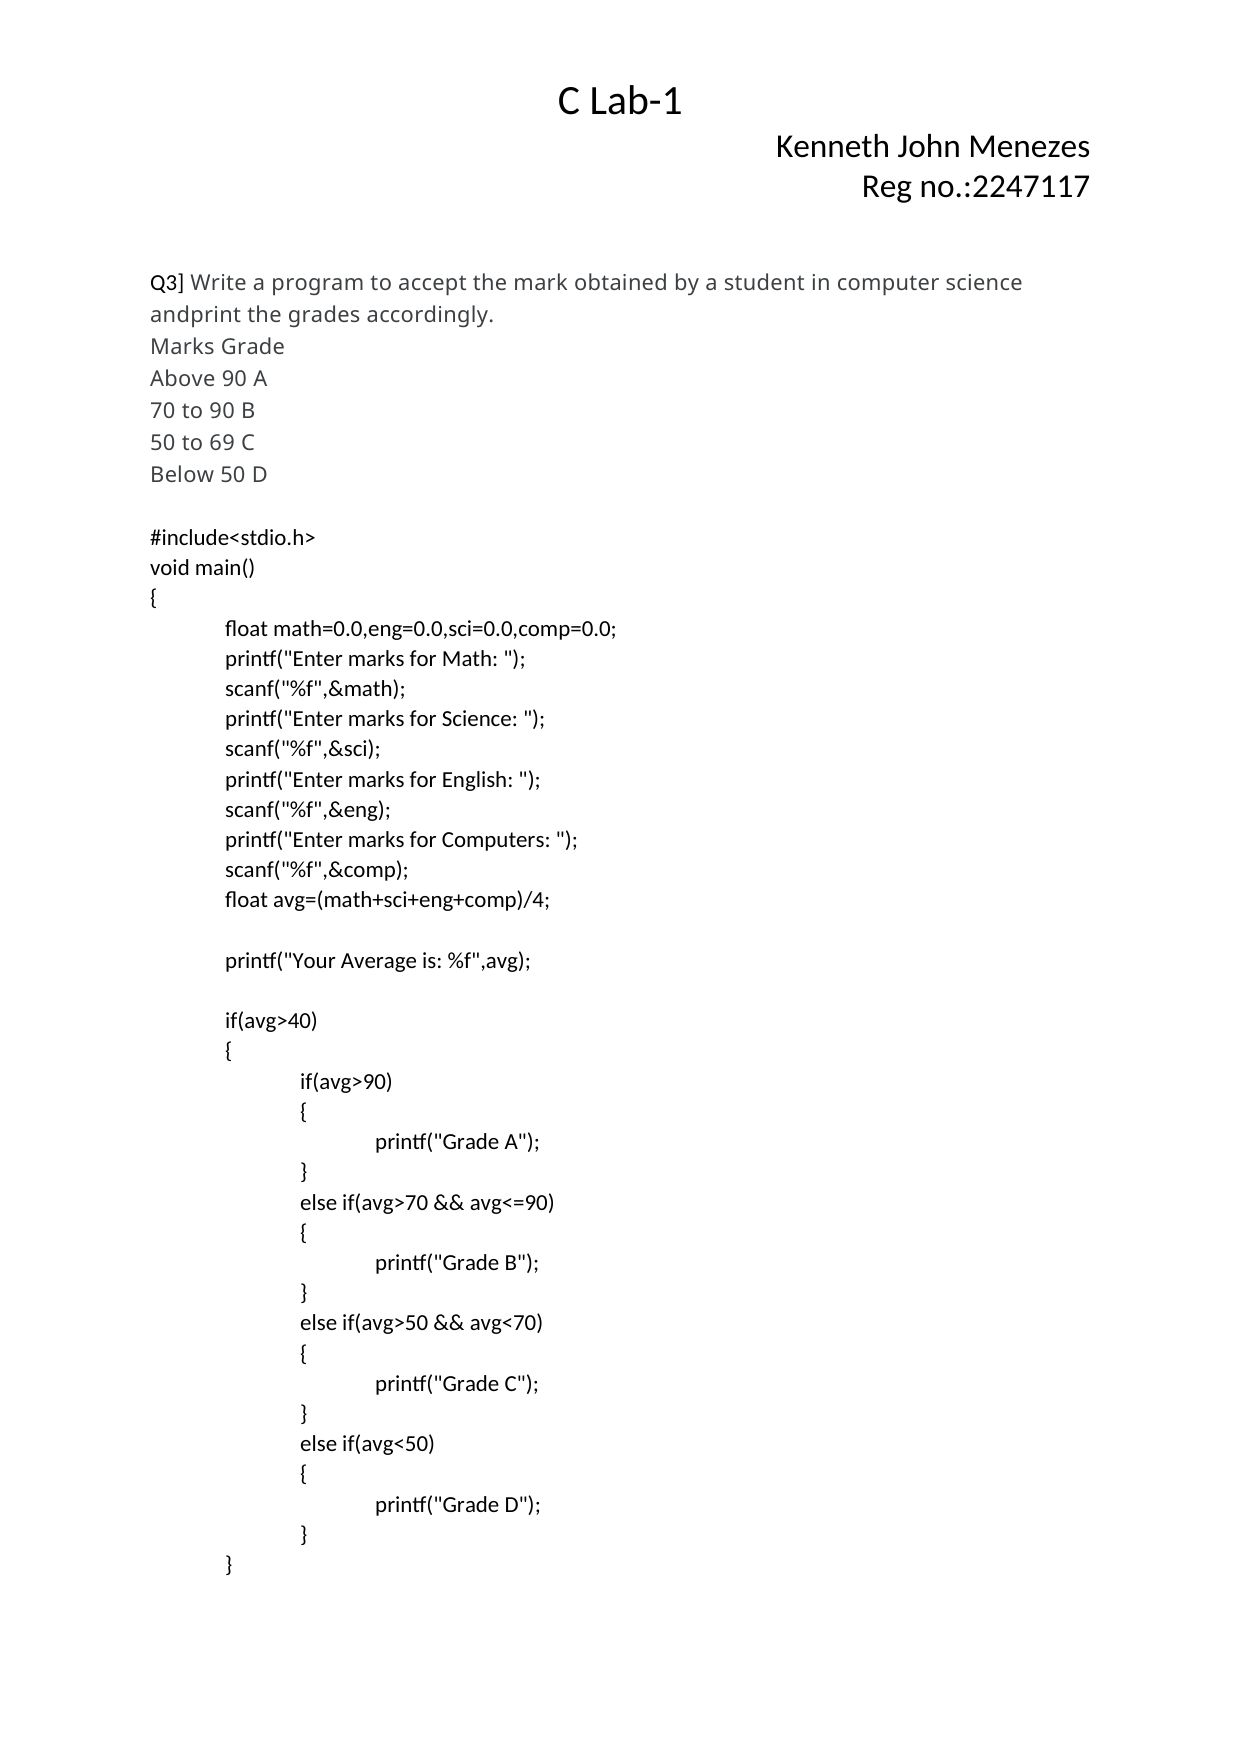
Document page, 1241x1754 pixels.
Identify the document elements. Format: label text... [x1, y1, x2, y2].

text printf("Your Average is: %f",avg); [150, 946, 1090, 974]
text } [150, 1157, 1090, 1186]
text { [150, 583, 1090, 612]
text { [150, 1097, 1090, 1125]
text { [150, 1459, 1090, 1488]
text scanf("%f",&comp); [150, 855, 1090, 883]
text else if(avg>50 && avg<70) [150, 1308, 1090, 1337]
text printf("Grade C"); [150, 1369, 1090, 1397]
text { [150, 1339, 1090, 1367]
text } [150, 1550, 1090, 1578]
text printf("Enter marks for Math: "); [150, 644, 1090, 672]
text scanf("%f",&eng); [150, 795, 1090, 823]
text printf("Grade D"); [150, 1490, 1090, 1518]
text printf("Enter marks for Computers: "); [150, 825, 1090, 853]
text else if(avg>70 && avg<=90) [150, 1188, 1090, 1216]
text if(avg>90) [150, 1067, 1090, 1095]
text } [150, 1520, 1090, 1548]
text void main() [150, 553, 1090, 581]
text scanf("%f",&sci); [150, 734, 1090, 763]
text printf("Grade B"); [150, 1248, 1090, 1276]
text scanf("%f",&math); [150, 674, 1090, 702]
text { [150, 1037, 1090, 1065]
text if(avg>40) [150, 1006, 1090, 1034]
text float math=0.0,eng=0.0,sci=0.0,comp=0.0; [150, 614, 1090, 642]
text printf("Grade A"); [150, 1127, 1090, 1155]
text { [150, 1218, 1090, 1246]
text #include<stdio.h> [150, 523, 1090, 551]
text printf("Enter marks for English: "); [150, 765, 1090, 793]
text } [150, 1399, 1090, 1427]
text printf("Enter marks for Science: "); [150, 704, 1090, 732]
text Q3] Write a program to accept the mark obtained by a student in computer science andprint the grades accordingly. Marks Grade Above 90 A 70 to 90 B 50 to 69 C Below 50 D [150, 266, 1090, 489]
text float avg=(math+sci+eng+comp)/4; [150, 886, 1090, 914]
text } [150, 1278, 1090, 1306]
text else if(avg<50) [150, 1429, 1090, 1457]
